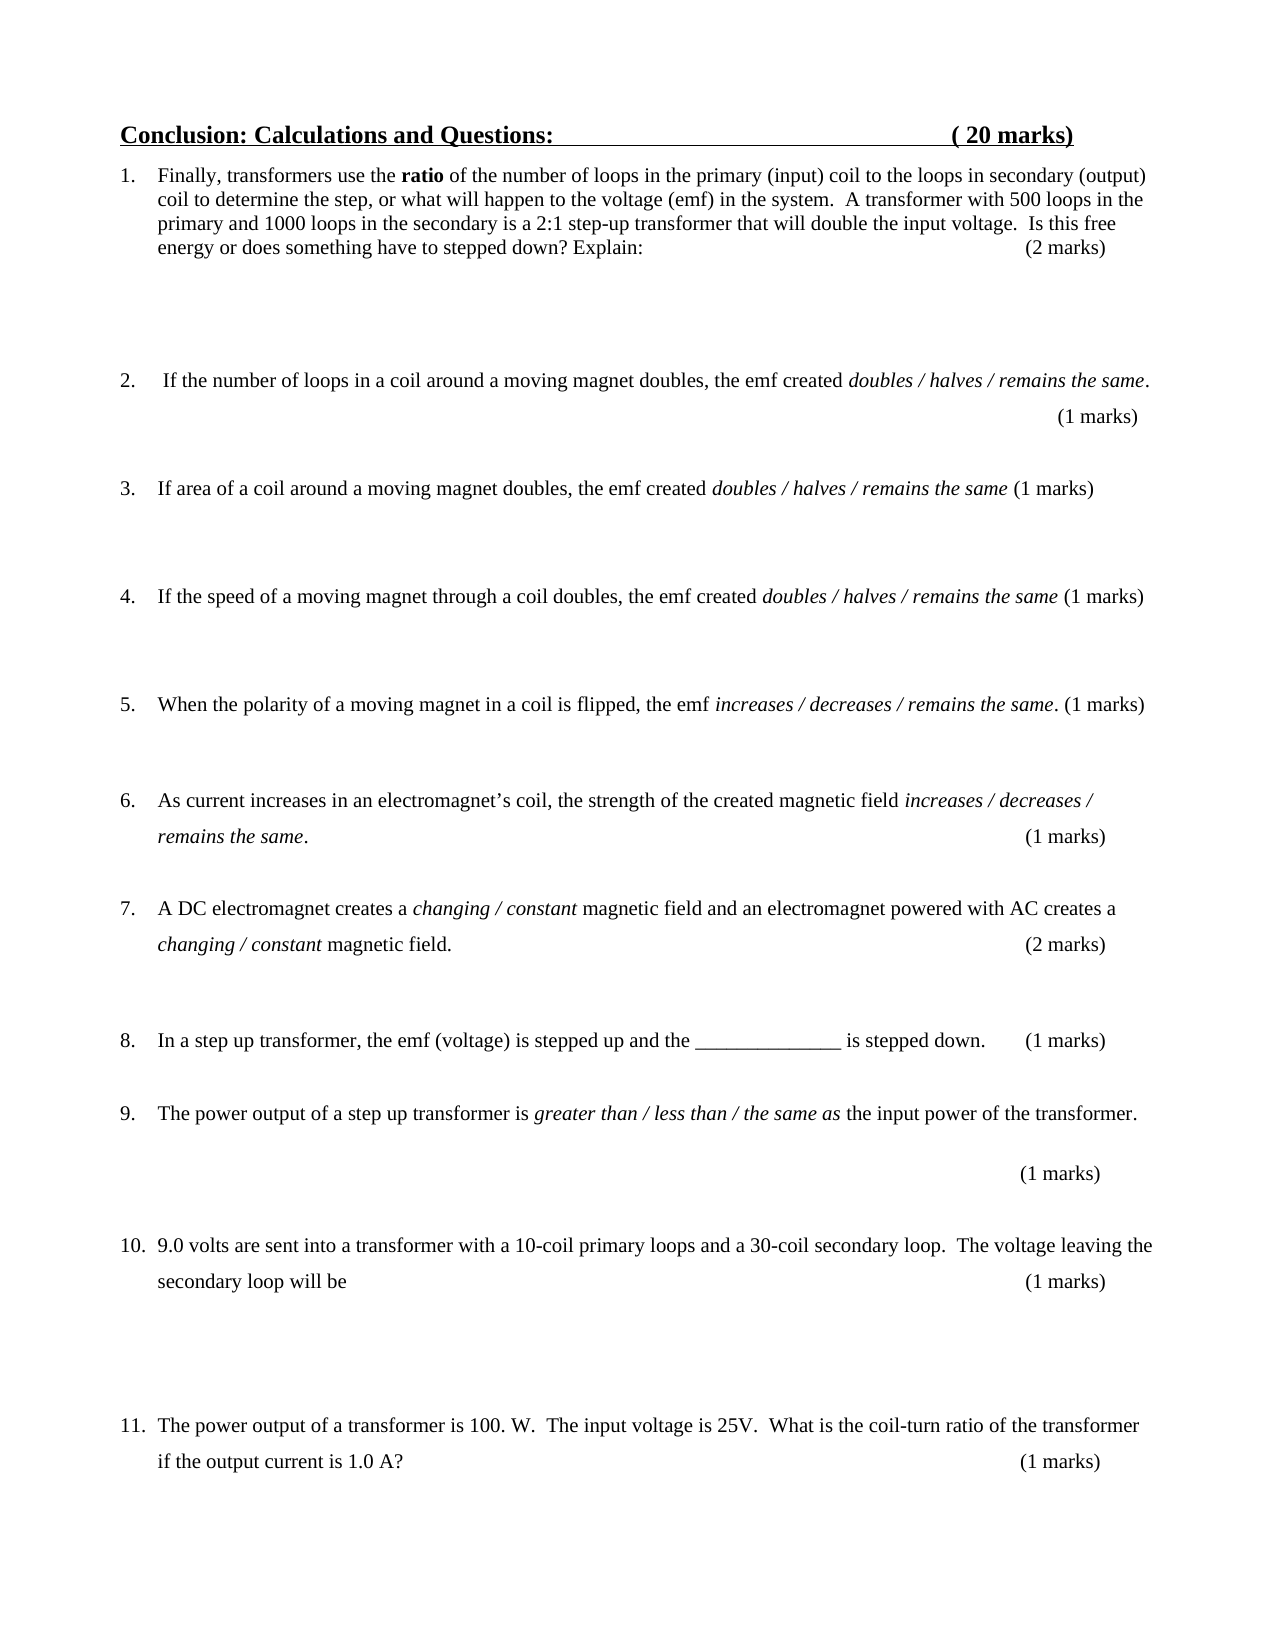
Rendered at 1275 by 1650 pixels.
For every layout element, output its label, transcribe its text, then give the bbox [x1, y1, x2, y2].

text (1 marks) [1057, 403, 1155, 428]
text Conclusion: Calculations and Questions: ( 20 marks) [120, 120, 1155, 149]
list A DC electromagnet creates a changing / constant magnetic field and an electromagnet powered with AC creates a changing / constant magnetic field. (2 marks) [120, 896, 1155, 956]
list If area of a coil around a moving magnet doubles, the emf created doubles / halves / remains the same (1 marks) [120, 476, 1155, 500]
list The power output of a transformer is 100. W. The input voltage is 25V. What is the coil-turn ratio of the transformer if the output current is 1.0 A? (1 marks) [120, 1413, 1155, 1473]
list If the speed of a moving magnet through a coil doubles, the emf created doubles / halves / remains the same (1 marks) [120, 584, 1155, 608]
list When the polarity of a moving magnet in a coil is flipped, the emf increases / decreases / remains the same. (1 marks) [120, 692, 1155, 716]
list As current increases in an electromagnet’s coil, the strength of the created magnetic field increases / decreases / remains the same. (1 marks) [120, 788, 1155, 848]
list 9.0 volts are sent into a transformer with a 10-coil primary loops and a 30-coil secondary loop. The voltage leaving the secondary loop will be (1 marks) [120, 1233, 1155, 1293]
list If the number of loops in a coil around a moving magnet doubles, the emf created doubles / halves / remains the same. [120, 367, 1155, 392]
list Finally, transformers use the ratio of the number of loops in the primary (input) coil to the loops in secondary (output) coil to determine the step, or what will happen to the voltage (emf) in the system. A transformer with 500 loops in the primary and 1000 loops in the secondary is a 2:1 step-up transformer that will double the input voltage. Is this free energy or does something have to stepped down? Explain: (2 marks) [120, 163, 1155, 259]
list In a step up transformer, the emf (voltage) is stepped up and the ______________ is stepped down. (1 marks) [120, 1028, 1155, 1052]
list The power output of a step up transformer is greater than / less than / the same as the input power of the transformer. [120, 1100, 1155, 1124]
text (1 marks) [1020, 1161, 1155, 1184]
